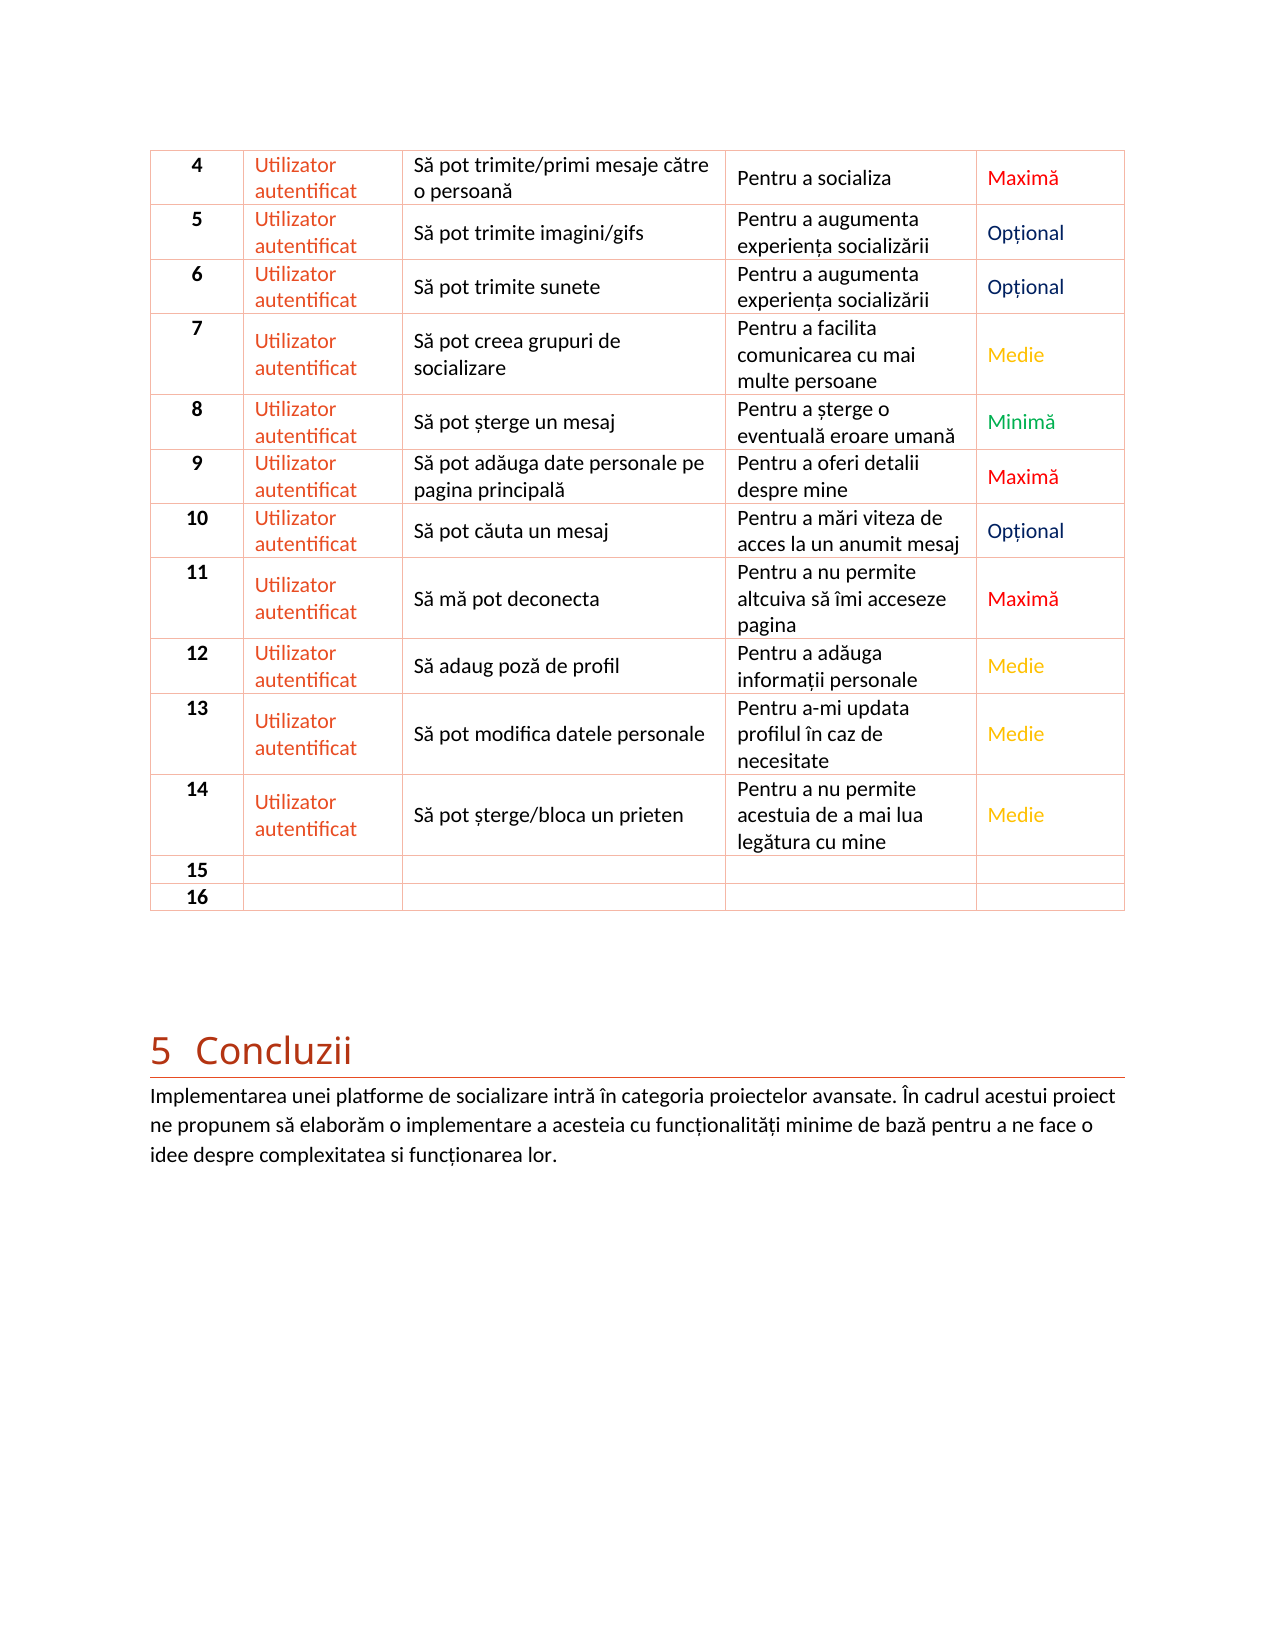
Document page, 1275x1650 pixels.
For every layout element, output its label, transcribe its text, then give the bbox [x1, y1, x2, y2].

table_cell 16 [151, 884, 243, 910]
table_cell Să pot trimite sunete [403, 260, 725, 313]
table_cell Să pot șterge/bloca un prieten [403, 775, 725, 855]
table_cell Utilizator autentificat [244, 205, 402, 259]
table_cell Medie [977, 314, 1124, 394]
table_cell Medie [977, 639, 1124, 693]
table_cell Pentru a oferi detalii despre mine [726, 450, 976, 503]
table_cell Utilizator autentificat [244, 639, 402, 693]
table_cell Să pot creea grupuri de socializare [403, 314, 725, 394]
table_cell Utilizator autentificat [244, 395, 402, 448]
table_cell [403, 856, 725, 882]
table_cell 4 [151, 151, 243, 204]
table_cell Pentru a socializa [726, 151, 976, 204]
table_cell Maximă [977, 450, 1124, 503]
table_cell Medie [977, 775, 1124, 855]
table_cell Utilizator autentificat [244, 260, 402, 313]
text Implementarea unei platforme de socializare intră în categoria proiectelor avansate. În cadrul acestui proiect ne propunem să elaborăm o implementare a acesteia cu funcționalități minime de bază pentru a ne face o idee despre complexitatea si funcționarea lor. [150, 1082, 1125, 1167]
table_cell [977, 884, 1124, 910]
table_cell Pentru a șterge o eventuală eroare umană [726, 395, 976, 448]
table_cell Maximă [977, 558, 1124, 638]
table_cell Să pot trimite/primi mesaje către o persoană [403, 151, 725, 204]
table_cell Să adaug poză de profil [403, 639, 725, 693]
table_cell Pentru a adăuga informații personale [726, 639, 976, 693]
table_cell Utilizator autentificat [244, 775, 402, 855]
table_cell Să pot trimite imagini/gifs [403, 205, 725, 259]
table_cell [244, 884, 402, 910]
table_cell [726, 884, 976, 910]
table_cell 13 [151, 694, 243, 774]
table_cell Să mă pot deconecta [403, 558, 725, 638]
table_cell Pentru a-mi updata profilul în caz de necesitate [726, 694, 976, 774]
table_cell [403, 884, 725, 910]
table_cell 12 [151, 639, 243, 693]
table_cell Pentru a augumenta experiența socializării [726, 205, 976, 259]
table_cell 14 [151, 775, 243, 855]
table_cell [726, 856, 976, 882]
table_cell [244, 856, 402, 882]
table_cell 5 [151, 205, 243, 259]
table_cell Utilizator autentificat [244, 504, 402, 557]
table_cell 15 [151, 856, 243, 882]
table_cell Utilizator autentificat [244, 450, 402, 503]
table_cell Pentru a mări viteza de acces la un anumit mesaj [726, 504, 976, 557]
table_cell Să pot căuta un mesaj [403, 504, 725, 557]
table_cell Maximă [977, 151, 1124, 204]
table_cell 10 [151, 504, 243, 557]
table_cell Utilizator autentificat [244, 694, 402, 774]
table_cell 6 [151, 260, 243, 313]
table_cell 9 [151, 450, 243, 503]
table_cell Medie [977, 694, 1124, 774]
table_cell Pentru a nu permite acestuia de a mai lua legătura cu mine [726, 775, 976, 855]
table_cell Opțional [977, 260, 1124, 313]
table_cell Pentru a facilita comunicarea cu mai multe persoane [726, 314, 976, 394]
table_cell Opțional [977, 504, 1124, 557]
table_cell Pentru a nu permite altcuiva să îmi acceseze pagina [726, 558, 976, 638]
table_cell Minimă [977, 395, 1124, 448]
table_cell Să pot adăuga date personale pe pagina principală [403, 450, 725, 503]
table_cell 11 [151, 558, 243, 638]
table_cell Utilizator autentificat [244, 151, 402, 204]
table_cell Pentru a augumenta experiența socializării [726, 260, 976, 313]
table_cell 7 [151, 314, 243, 394]
table_cell Opțional [977, 205, 1124, 259]
table_cell 8 [151, 395, 243, 448]
table_cell Să pot modifica datele personale [403, 694, 725, 774]
table_cell [977, 856, 1124, 882]
table_cell Utilizator autentificat [244, 558, 402, 638]
subtitle Concluzii [150, 1024, 1125, 1077]
table_cell Utilizator autentificat [244, 314, 402, 394]
table_cell Să pot șterge un mesaj [403, 395, 725, 448]
